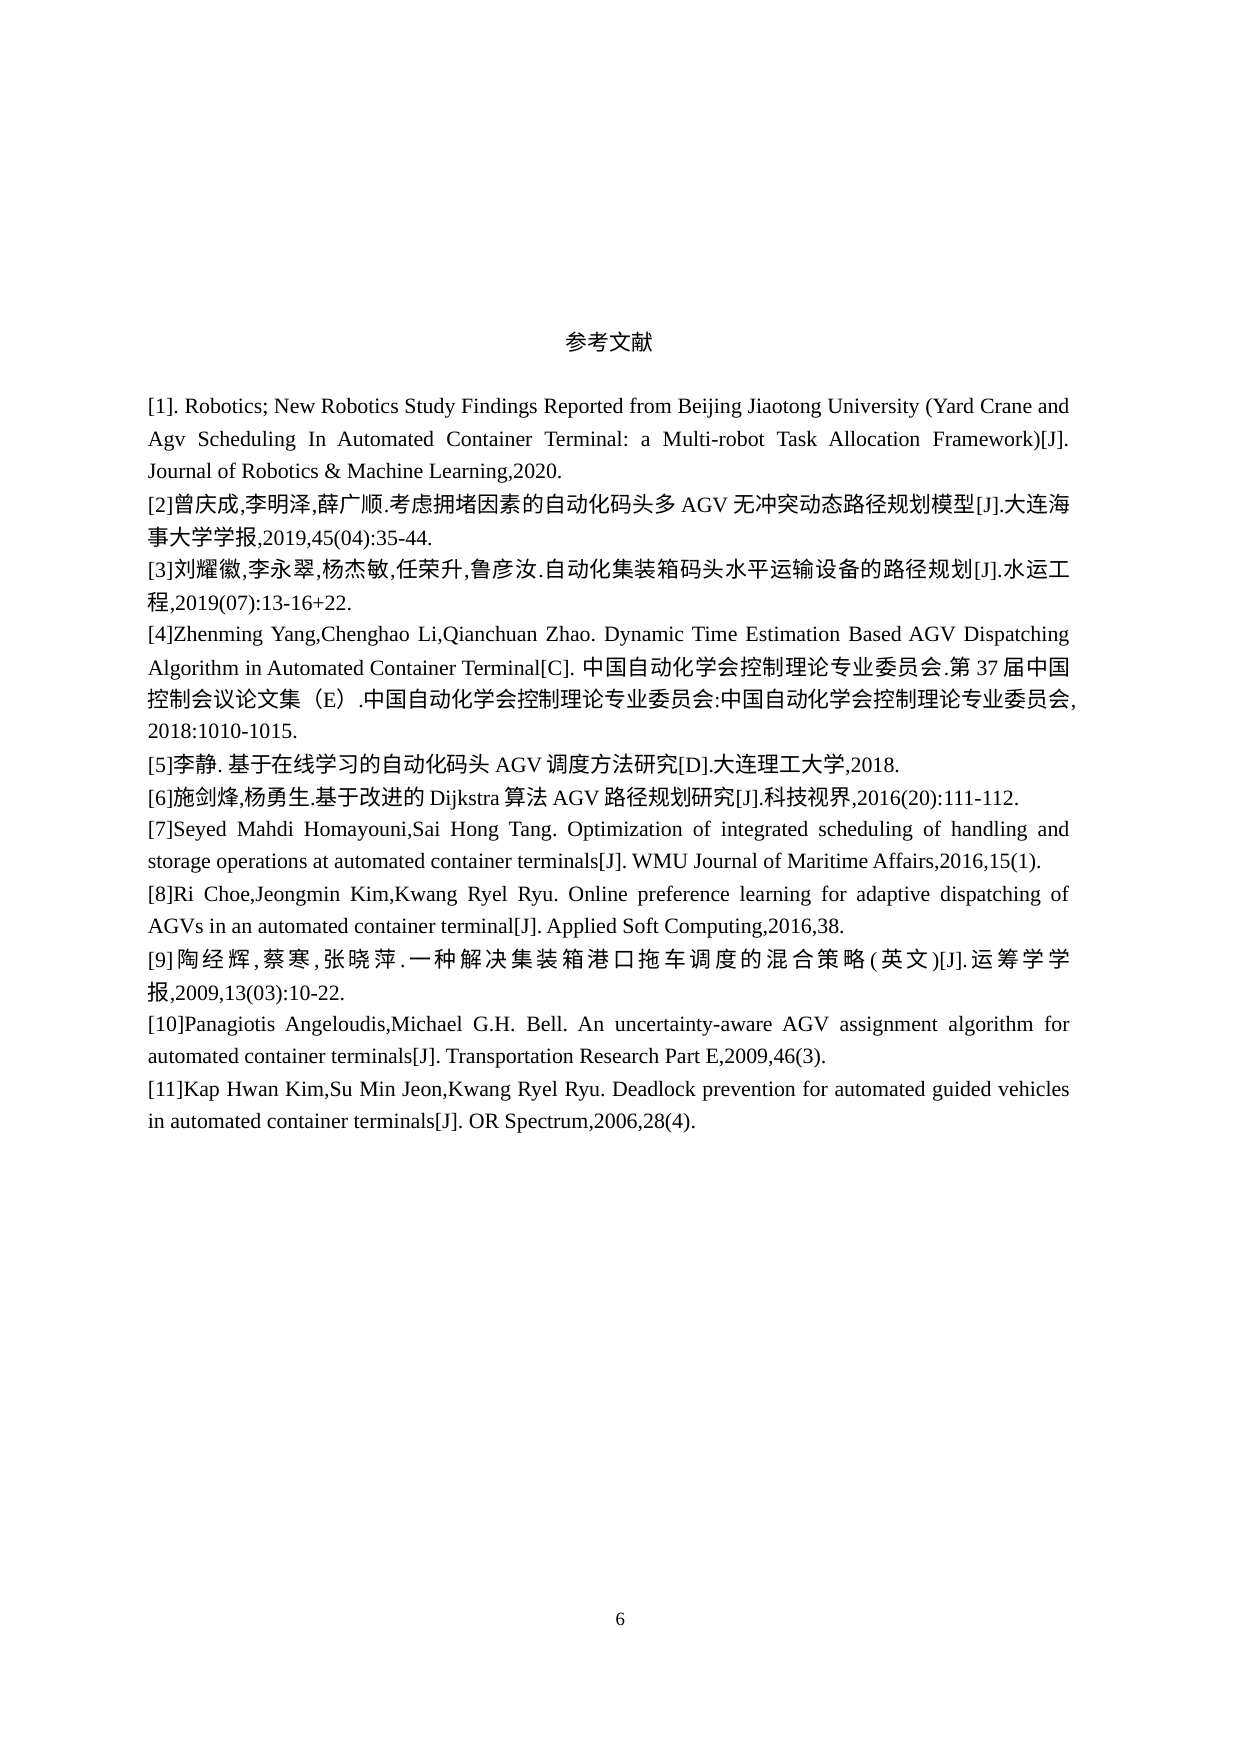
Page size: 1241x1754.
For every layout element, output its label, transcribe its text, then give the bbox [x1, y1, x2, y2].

text [7]Seyed Mahdi Homayouni,Sai Hong Tang. Optimization of integrated scheduling of handling and storage operations at automated container terminals[J]. WMU Journal of Maritime Affairs,2016,15(1). [148, 812, 1071, 877]
text [3]刘耀徽,李永翠,杨杰敏,任荣升,鲁彦汝.自动化集装箱码头水平运输设备的路径规划[J].水运工程,2019(07):13-16+22. [148, 552, 1071, 617]
text [10]Panagiotis Angeloudis,Michael G.H. Bell. An uncertainty-aware AGV assignment algorithm for automated container terminals[J]. Transportation Research Part E,2009,46(3). [148, 1007, 1071, 1072]
text [9]陶经辉,蔡寒,张晓萍.一种解决集装箱港口拖车调度的混合策略(英文)[J].运筹学学报,2009,13(03):10-22. [148, 942, 1071, 1007]
text [2]曾庆成,李明泽,薛广顺.考虑拥堵因素的自动化码头多AGV无冲突动态路径规划模型[J].大连海事大学学报,2019,45(04):35-44. [148, 487, 1071, 552]
text [5]李静. 基于在线学习的自动化码头AGV调度方法研究[D].大连理工大学,2018. [148, 747, 1071, 779]
text 参考文献 [148, 324, 1071, 357]
text [8]Ri Choe,Jeongmin Kim,Kwang Ryel Ryu. Online preference learning for adaptive dispatching of AGVs in an automated container terminal[J]. Applied Soft Computing,2016,38. [148, 877, 1071, 942]
text [11]Kap Hwan Kim,Su Min Jeon,Kwang Ryel Ryu. Deadlock prevention for automated guided vehicles in automated container terminals[J]. OR Spectrum,2006,28(4). [148, 1072, 1071, 1137]
text [4]Zhenming Yang,Chenghao Li,Qianchuan Zhao. Dynamic Time Estimation Based AGV Dispatching Algorithm in Automated Container Terminal[C]. 中国自动化学会控制理论专业委员会.第37届中国控制会议论文集（E）.中国自动化学会控制理论专业委员会:中国自动化学会控制理论专业委员会,2018:1010-1015. [148, 617, 1071, 747]
text [6]施剑烽,杨勇生.基于改进的Dijkstra算法AGV路径规划研究[J].科技视界,2016(20):111-112. [148, 779, 1071, 812]
text [1]. Robotics; New Robotics Study Findings Reported from Beijing Jiaotong University (Yard Crane and Agv Scheduling In Automated Container Terminal: a Multi-robot Task Allocation Framework)[J]. Journal of Robotics & Machine Learning,2020. [148, 389, 1071, 487]
